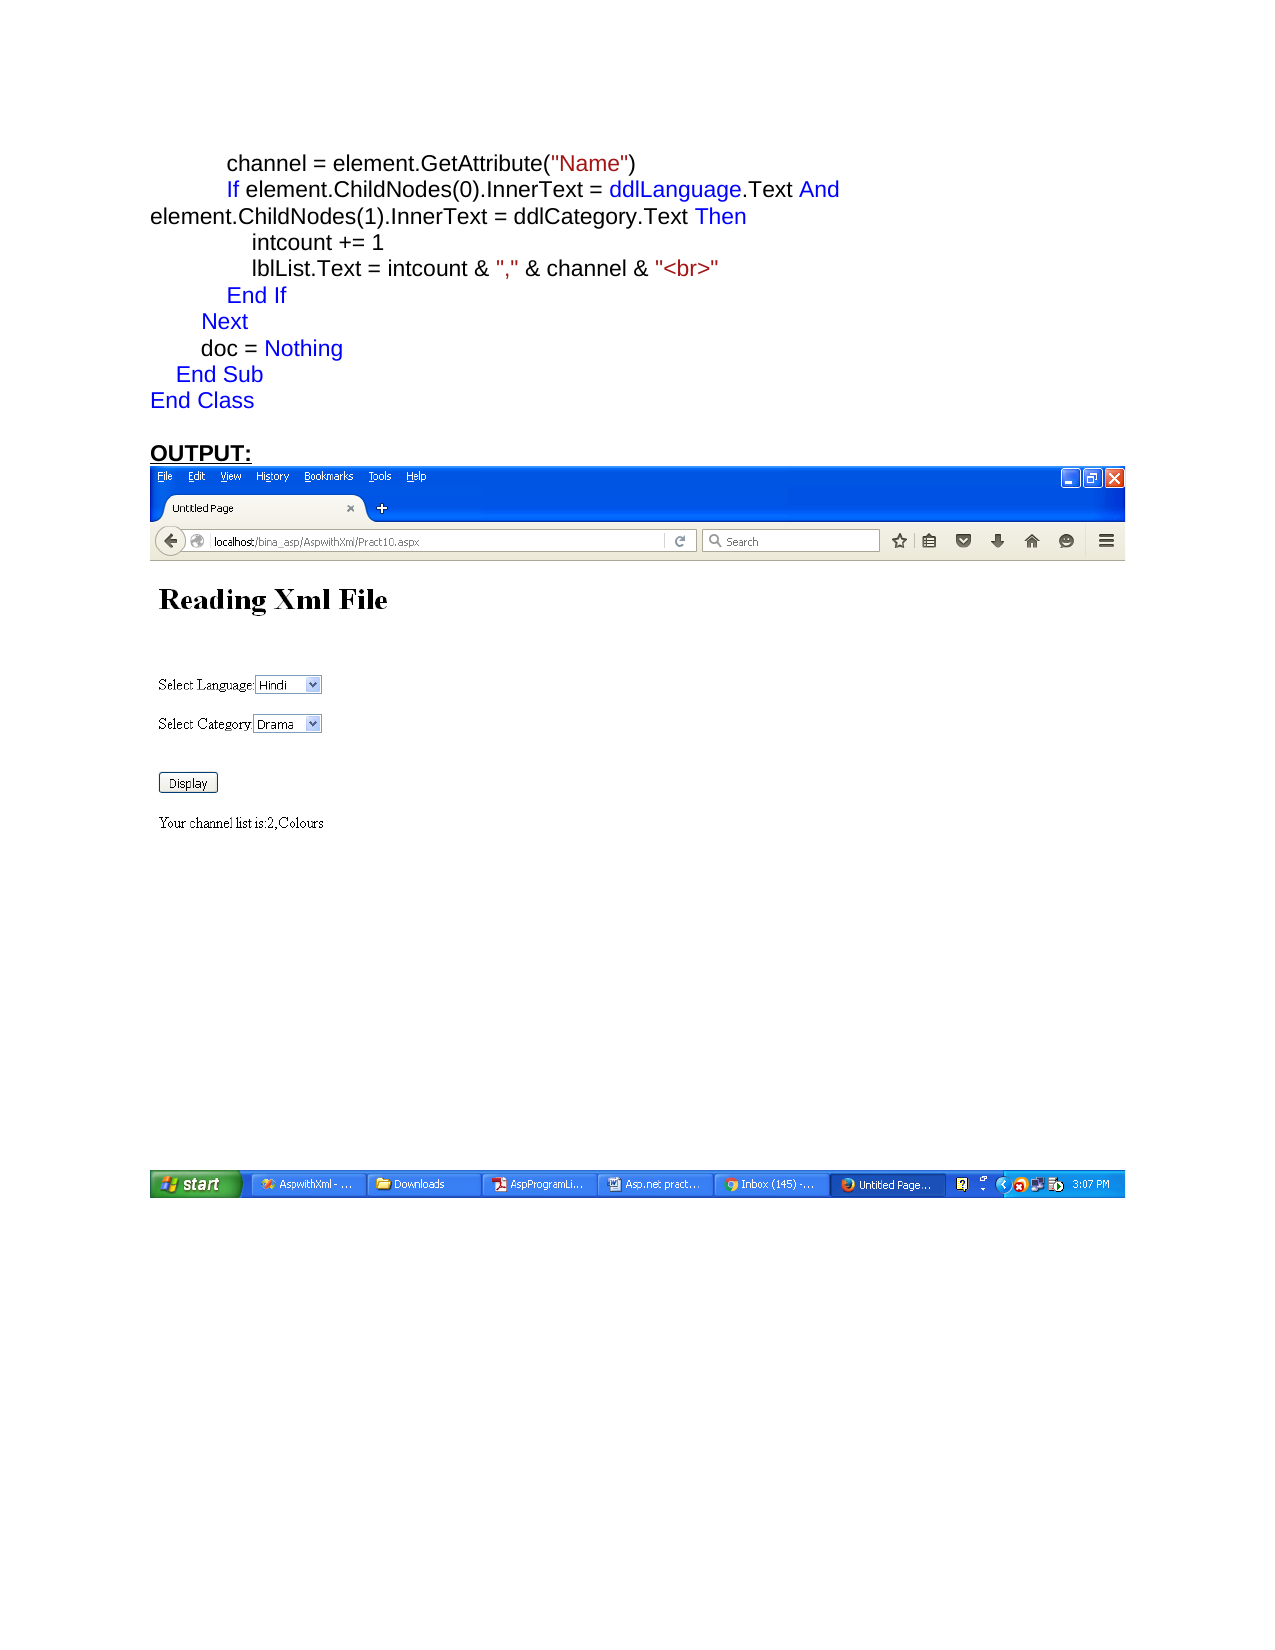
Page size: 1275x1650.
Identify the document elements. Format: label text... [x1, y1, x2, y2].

text intcount += 1 [150, 229, 1125, 255]
text Next [150, 308, 1125, 334]
text lblList.Text = intcount & "," & channel & "<br>" [150, 255, 1125, 282]
text End Class [150, 387, 1125, 413]
text End Sub [150, 361, 1125, 387]
picture [150, 466, 1125, 1198]
text End If [150, 282, 1125, 308]
text doc = Nothing [150, 334, 1125, 361]
text If element.ChildNodes(0).InnerText = ddlLanguage.Text And element.ChildNodes(1).InnerText = ddlCategory.Text Then [150, 176, 1125, 229]
text channel = element.GetAttribute("Name") [150, 150, 1125, 176]
text OUTPUT: [150, 440, 1125, 466]
